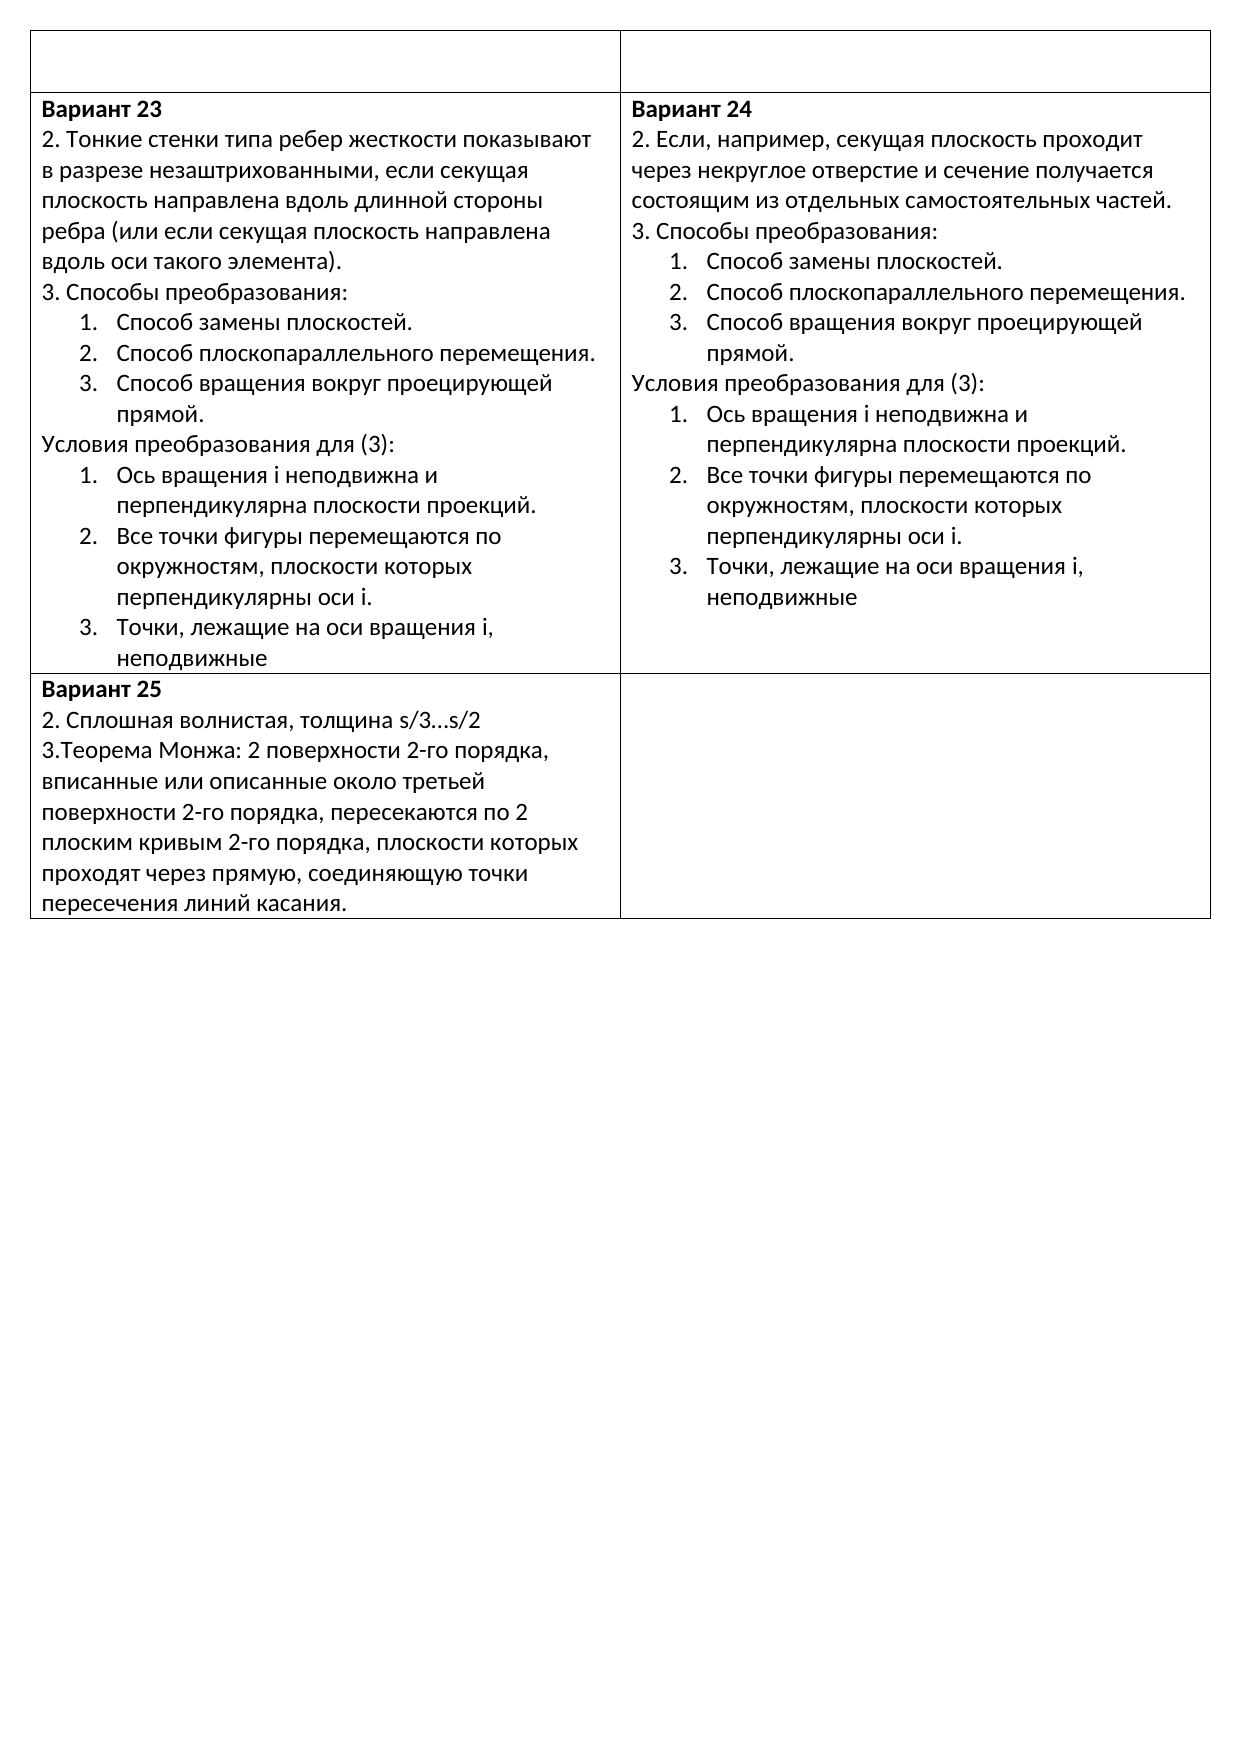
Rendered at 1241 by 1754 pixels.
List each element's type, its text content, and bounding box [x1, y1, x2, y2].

table_cell Вариант 25 2. Сплошная волнистая, толщина s/3…s/2 3.Теорема Монжа: 2 поверхности 2-го порядка, вписанные или описанные около третьей поверхности 2-го порядка, пересекаются по 2 плоским кривым 2-го порядка, плоскости которых проходят через прямую, соединяющую точки пересечения линий касания. [31, 674, 620, 918]
table_cell Вариант 24 2. Если, например, секущая плоскость проходит через некруглое отверстие и сечение получается состоящим из отдельных самостоятельных частей. 3. Способы преобразования: Способ замены плоскостей. Способ плоскопараллельного перемещения. Способ вращения вокруг проецирующей прямой. Условия преобразования для (3): Ось вращения i неподвижна и перпендикулярна плоскости проекций. Все точки фигуры перемещаются по окружностям, плоскости которых перпендикулярны оси i. Точки, лежащие на оси вращения i, неподвижные [621, 93, 1210, 673]
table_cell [31, 31, 620, 92]
table_cell [621, 674, 1210, 918]
table_cell Вариант 23 2. Тонкие стенки типа ребер жесткости показывают в разрезе незаштрихованными, если секущая плоскость направлена вдоль длинной стороны ребра (или если секущая плоскость направлена вдоль оси такого элемента). 3. Способы преобразования: Способ замены плоскостей. Способ плоскопараллельного перемещения. Способ вращения вокруг проецирующей прямой. Условия преобразования для (3): Ось вращения i неподвижна и перпендикулярна плоскости проекций. Все точки фигуры перемещаются по окружностям, плоскости которых перпендикулярны оси i. Точки, лежащие на оси вращения i, неподвижные [31, 93, 620, 673]
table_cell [621, 31, 1210, 92]
